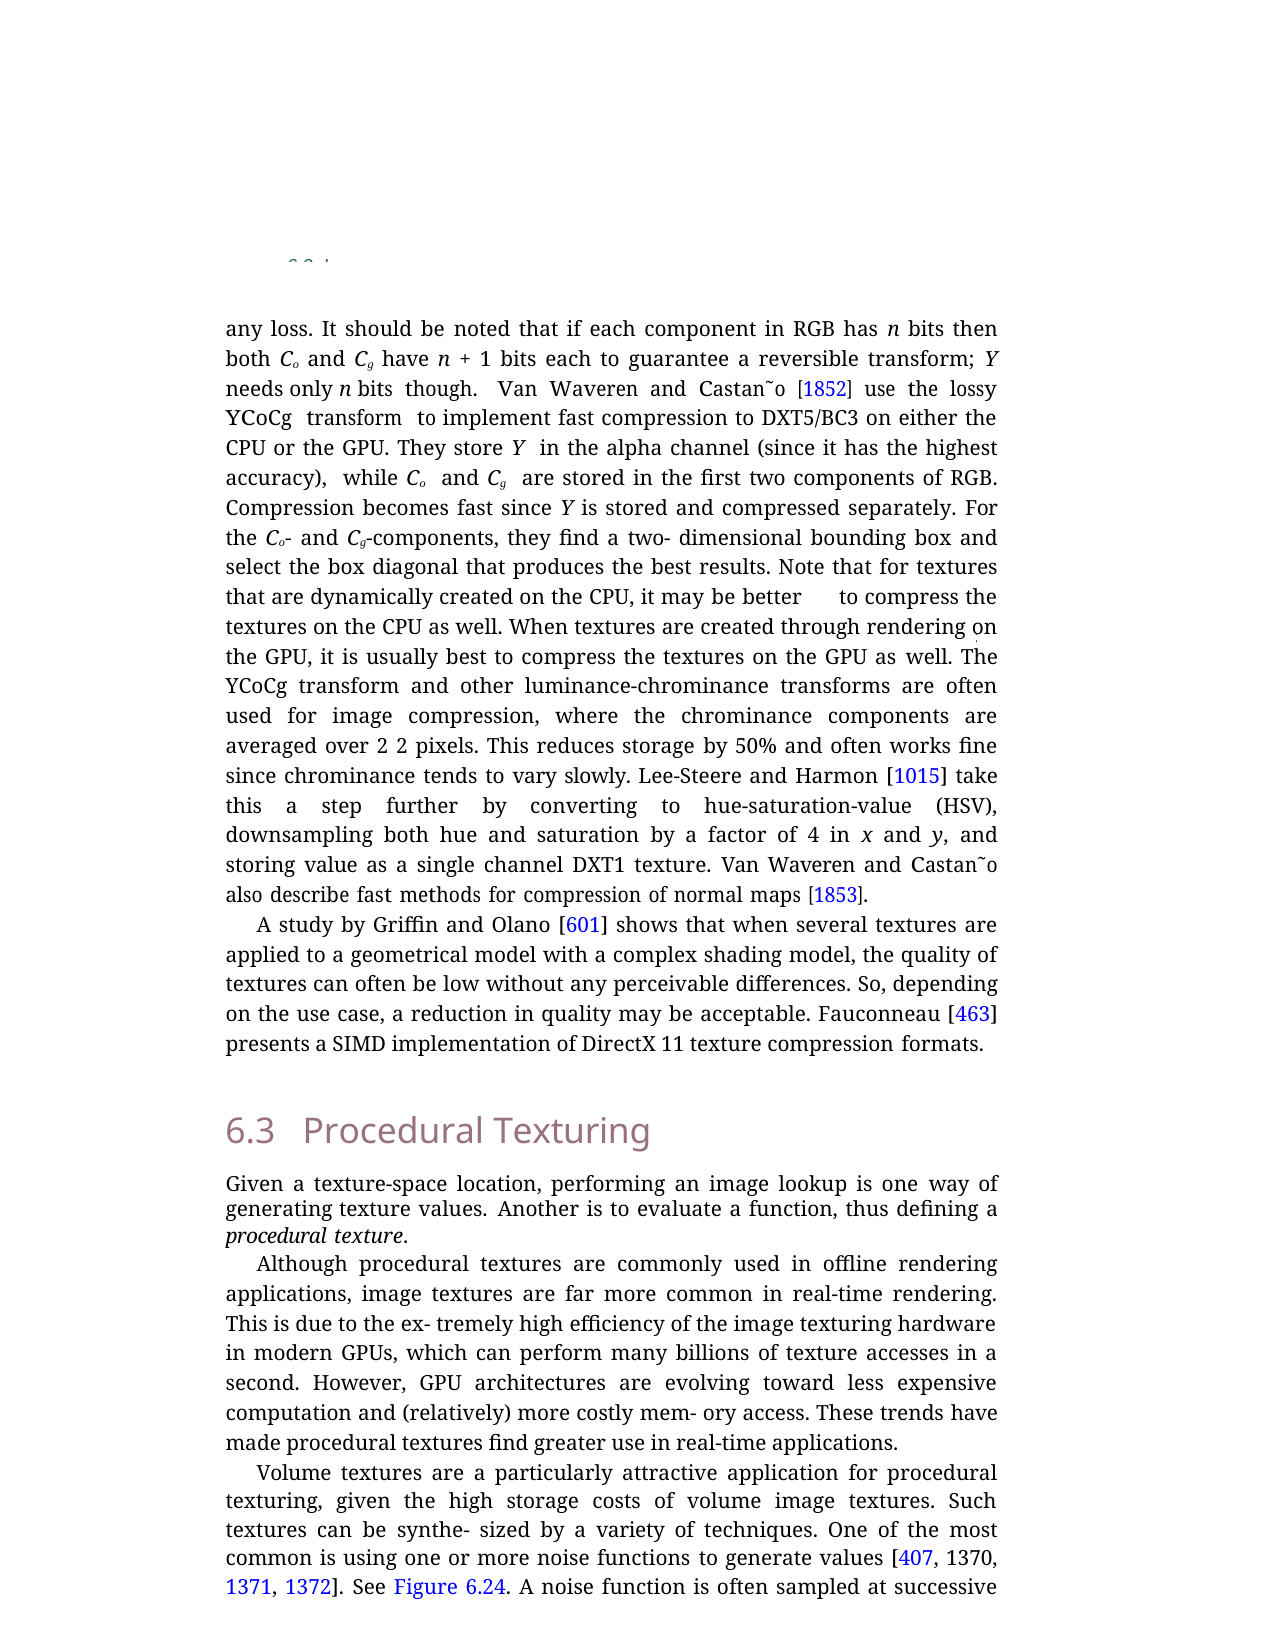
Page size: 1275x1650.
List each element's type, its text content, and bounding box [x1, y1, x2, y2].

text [225, 1458, 998, 1600]
text A study by Griffin and Olano [601] shows that when several textures are applied to a geometrical model with a complex shading model, the quality of textures can often be low without any perceivable differences. So, depending on the use case, a reduction in quality may be acceptable. Fauconneau [463] presents a SIMD implementation of DirectX 11 texture compression formats. [225, 910, 998, 1057]
text any loss. It should be noted that if each component in RGB has n bits then both Co and Cg have n + 1 bits each to guarantee a reversible transform; Y needs only n bits though. Van Waveren and Castan˜o [1852] use the lossy YCoCg transform to implement fast compression to DXT5/BC3 on either the CPU or the GPU. They store Y in the alpha channel (since it has the highest accuracy), while Co and Cg are stored in the first two components of RGB. Compression becomes fast since Y is stored and compressed separately. For the Co- and Cg-components, they find a two- dimensional bounding box and select the box diagonal that produces the best results. Note that for textures that are dynamically created on the CPU, it may be better to compress the textures on the CPU as well. When textures are created through rendering on the GPU, it is usually best to compress the textures on the GPU as well. The YCoCg transform and other luminance-chrominance transforms are often used for image compression, where the chrominance components are averaged over 2 2 pixels. This reduces storage by 50% and often works fine since chrominance tends to vary slowly. Lee-Steere and Harmon [1015] take this a step further by converting to hue-saturation-value (HSV), downsampling both hue and saturation by a factor of 4 in x and y, and storing value as a single channel DXT1 texture. Van Waveren and Castan˜o also describe fast methods for compression of normal maps [1853]. [225, 314, 998, 908]
text Although procedural textures are commonly used in offline rendering applications, image textures are far more common in real-time rendering. This is due to the ex- tremely high efficiency of the image texturing hardware in modern GPUs, which can perform many billions of texture accesses in a second. However, GPU architectures are evolving toward less expensive computation and (relatively) more costly mem- ory access. These trends have made procedural textures find greater use in real-time applications. [225, 1249, 998, 1456]
subtitle Procedural Texturing [225, 1105, 1096, 1154]
text Given a texture-space location, performing an image lookup is one way of generating texture values. Another is to evaluate a function, thus defining a procedural texture. [225, 1170, 998, 1249]
